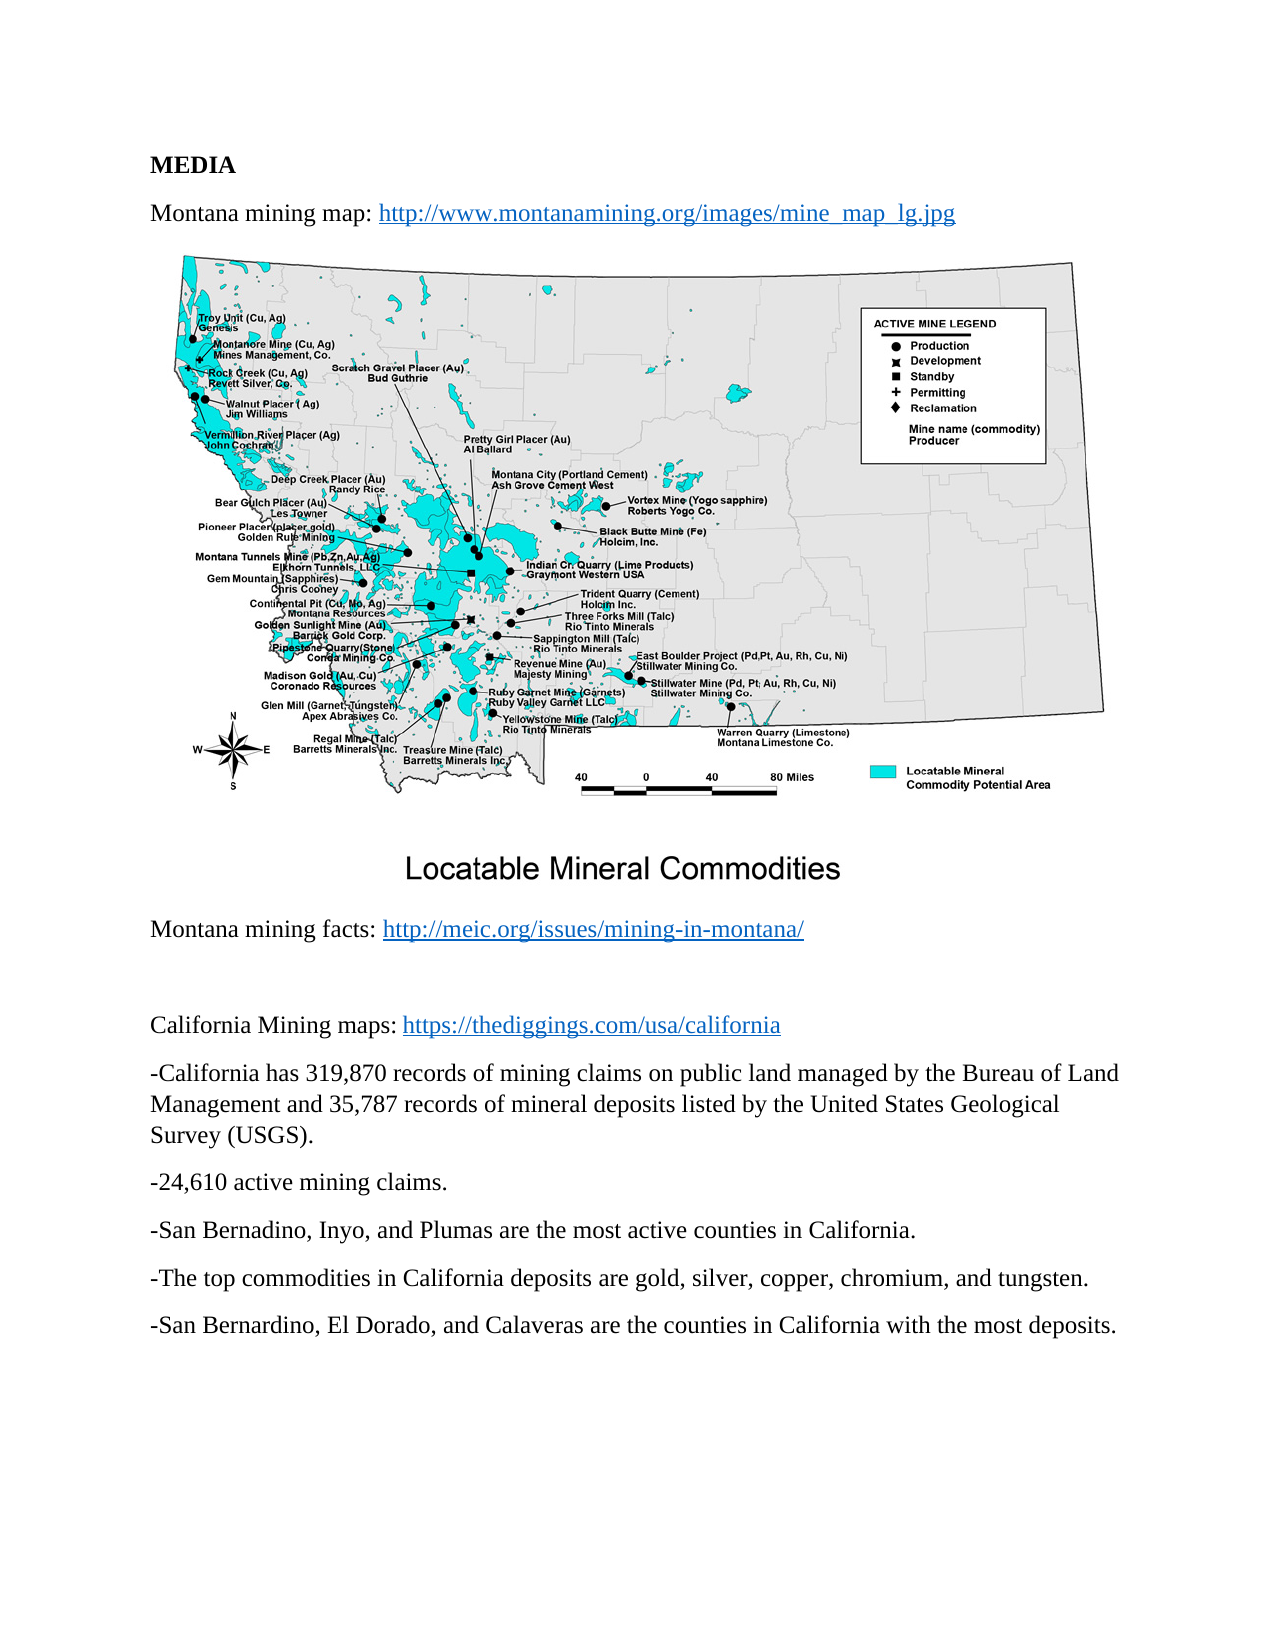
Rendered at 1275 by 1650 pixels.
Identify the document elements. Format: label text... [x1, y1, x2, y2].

text California Mining maps: https://thediggings.com/usa/california [150, 1010, 1125, 1039]
text -San Bernardino, El Dorado, and Calaveras are the counties in California with the most deposits. [150, 1311, 1125, 1339]
text -24,610 active mining claims. [150, 1167, 1125, 1196]
text -San Bernadino, Inyo, and Plumas are the most active counties in California. [150, 1215, 1125, 1244]
picture [150, 245, 1125, 896]
text -The top commodities in California deposits are gold, silver, copper, chromium, and tungsten. [150, 1263, 1125, 1292]
text MEDIA [150, 150, 1125, 179]
text Montana mining map: http://www.montanamining.org/images/mine_map_lg.jpg [150, 198, 1125, 226]
text -California has 319,870 records of mining claims on public land managed by the Bureau of Land Management and 35,787 records of mineral deposits listed by the United States Geological Survey (USGS). [150, 1058, 1125, 1148]
text Montana mining facts: http://meic.org/issues/mining-in-montana/ [150, 914, 1125, 943]
